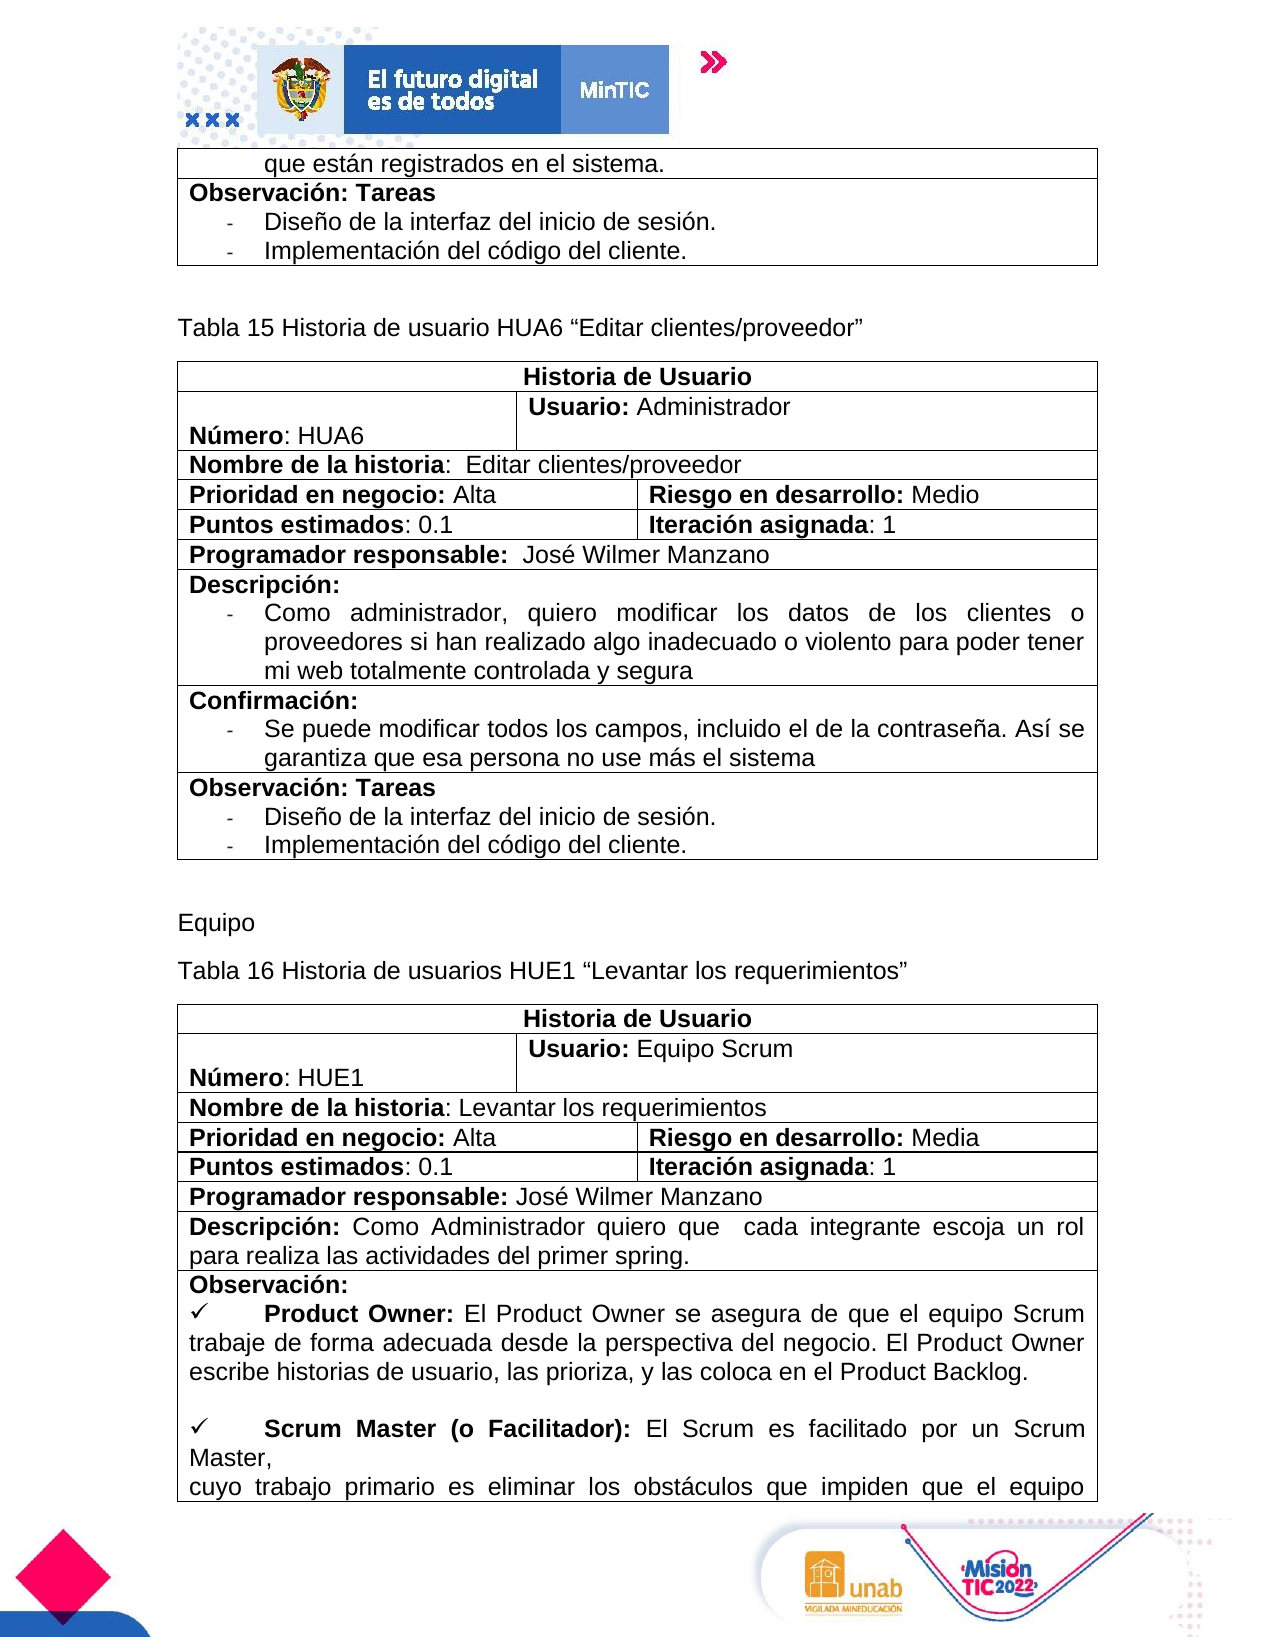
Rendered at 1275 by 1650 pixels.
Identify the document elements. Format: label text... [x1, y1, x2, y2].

text Tabla 15 Historia de usuario HUA6 “Editar clientes/proveedor” [177, 313, 1098, 342]
table_cell Nombre de la historia: Editar clientes/proveedor [178, 451, 1097, 479]
table_cell Número: HUE1 [178, 1034, 516, 1092]
table_cell Iteración asignada: 1 [638, 510, 1097, 539]
table_cell Prioridad en negocio: Alta [178, 1123, 637, 1151]
table_cell Nombre de la historia: Levantar los requerimientos [178, 1093, 1097, 1122]
picture [0, 1513, 1242, 1637]
table_cell Prioridad en negocio: Alta [178, 480, 637, 509]
table_cell Descripción: Como administrador, quiero modificar los datos de los clientes o proveedores si han realizado algo inadecuado o violento para poder tener mi web totalmente controlada y segura [178, 570, 1097, 685]
table_cell Usuario: Administrador [517, 392, 1097, 449]
table_cell Confirmación: Se puede ver toda la información relevante a los clientes y proveedores que están registrados en el sistema. [178, 149, 1097, 177]
table_cell Riesgo en desarrollo: Media [638, 1123, 1097, 1151]
table_header Historia de Usuario [178, 1005, 1097, 1033]
table_cell Descripción: Como Administrador quiero que cada integrante escoja un rol para realiza las actividades del primer spring. [178, 1212, 1097, 1269]
table_cell Observación: Tareas Diseño de la interfaz del inicio de sesión. Implementación del código del cliente. [178, 179, 1097, 265]
table_cell Iteración asignada: 1 [638, 1153, 1097, 1181]
table_cell Riesgo en desarrollo: Medio [638, 480, 1097, 509]
table_cell Puntos estimados: 0.1 [178, 510, 637, 539]
table_cell Programador responsable: José Wilmer Manzano [178, 540, 1097, 569]
table_cell Programador responsable: José Wilmer Manzano [178, 1182, 1097, 1211]
table_header Historia de Usuario [178, 362, 1097, 391]
text Tabla 16 Historia de usuarios HUE1 “Levantar los requerimientos” [177, 956, 1098, 984]
table_cell Número: HUA6 [178, 392, 516, 449]
table_cell Puntos estimados: 0.1 [178, 1153, 637, 1181]
table_cell Observación: Tareas Diseño de la interfaz del inicio de sesión. Implementación del código del cliente. [178, 773, 1097, 859]
table_cell Confirmación: Se puede modificar todos los campos, incluido el de la contraseña. Así se garantiza que esa persona no use más el sistema [178, 686, 1097, 772]
picture [177, 27, 731, 148]
table_cell Usuario: Equipo Scrum [517, 1034, 1097, 1092]
text Equipo [177, 908, 1098, 937]
